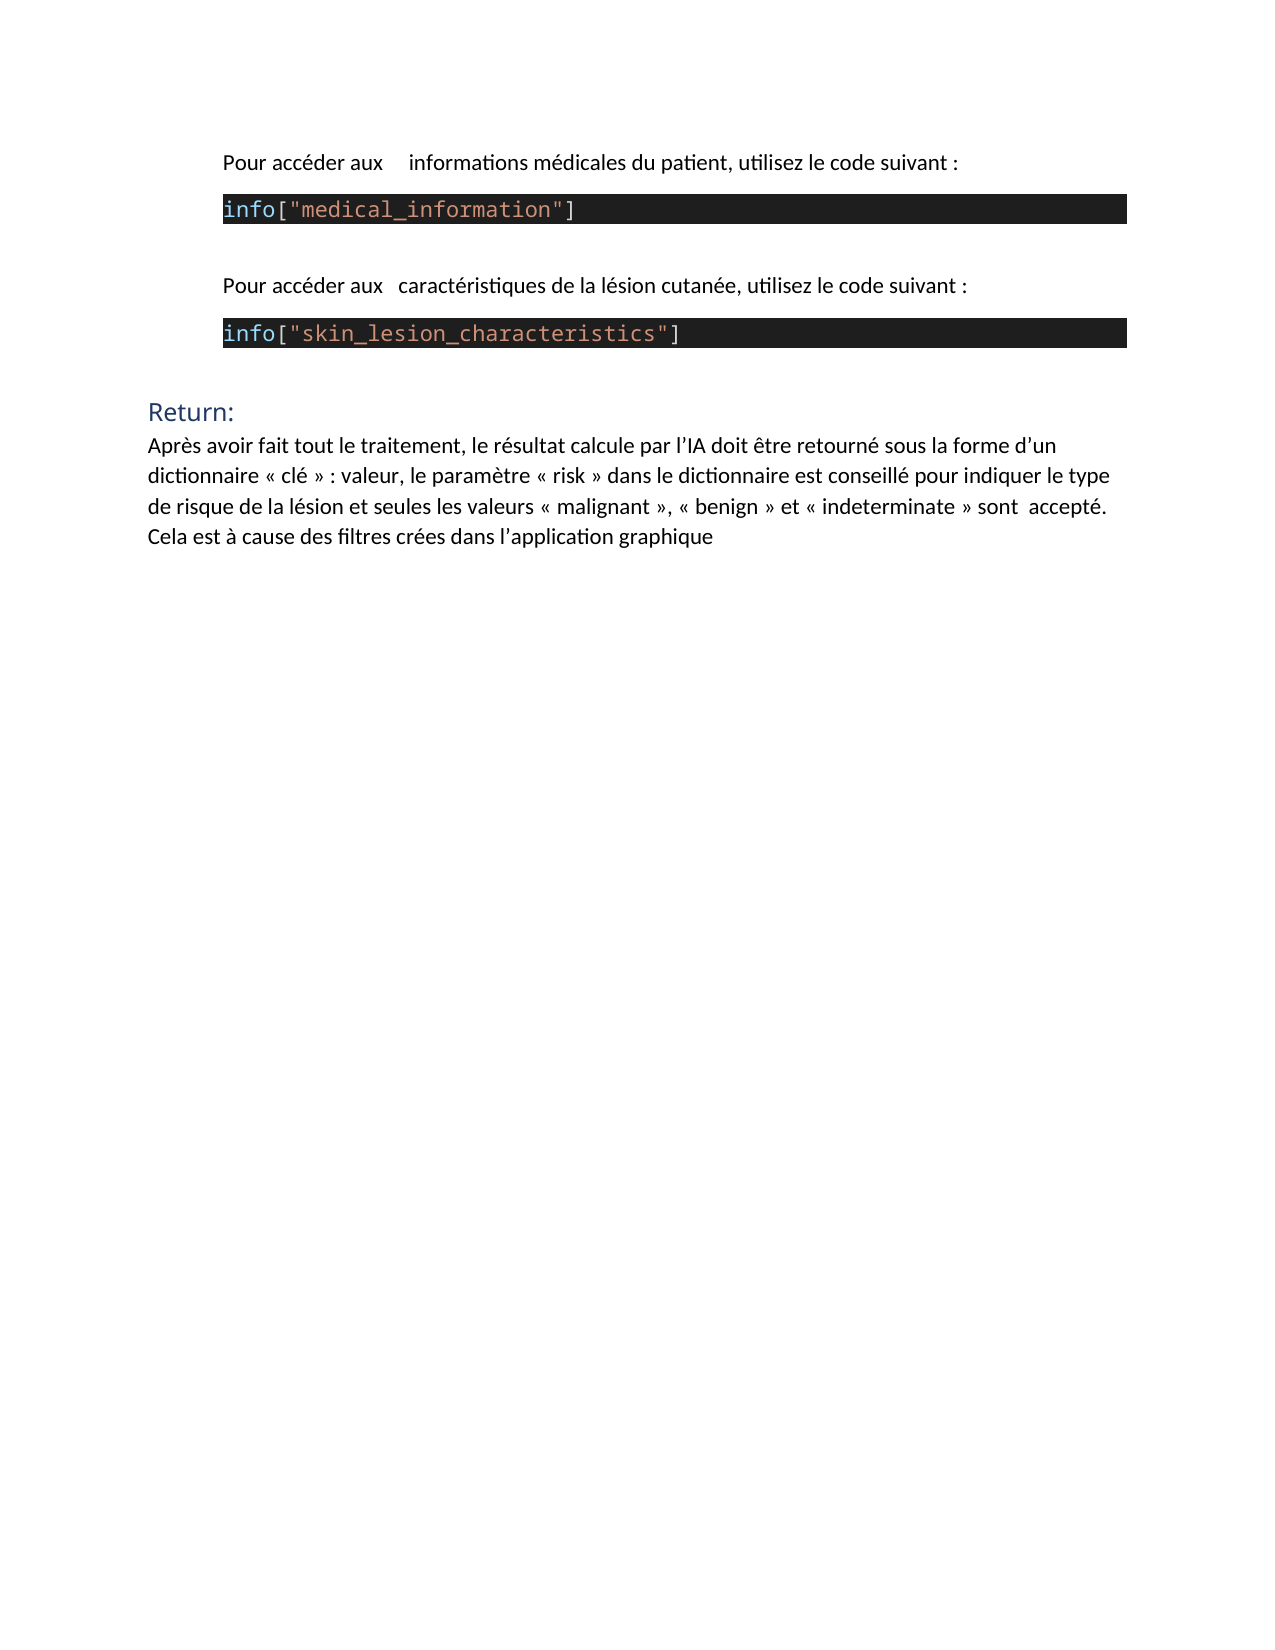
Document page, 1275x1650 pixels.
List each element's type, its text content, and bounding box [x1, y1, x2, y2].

text Pour accéder aux informations médicales du patient, utilisez le code suivant : [148, 148, 1127, 176]
text info["skin_lesion_characteristics"] [223, 318, 1127, 348]
text info["medical_information"] [223, 194, 1127, 224]
text Après avoir fait tout le traitement, le résultat calcule par l’IA doit être retourné sous la forme d’un dictionnaire « clé » : valeur, le paramètre « risk » dans le dictionnaire est conseillé pour indiquer le type de risque de la lésion et seules les valeurs « malignant », « benign » et « indeterminate » sont accepté. Cela est à cause des filtres crées dans l’application graphique [148, 431, 1127, 550]
text Pour accéder aux caractéristiques de la lésion cutanée, utilisez le code suivant : [223, 271, 1127, 299]
subtitle Return: [148, 395, 1127, 429]
